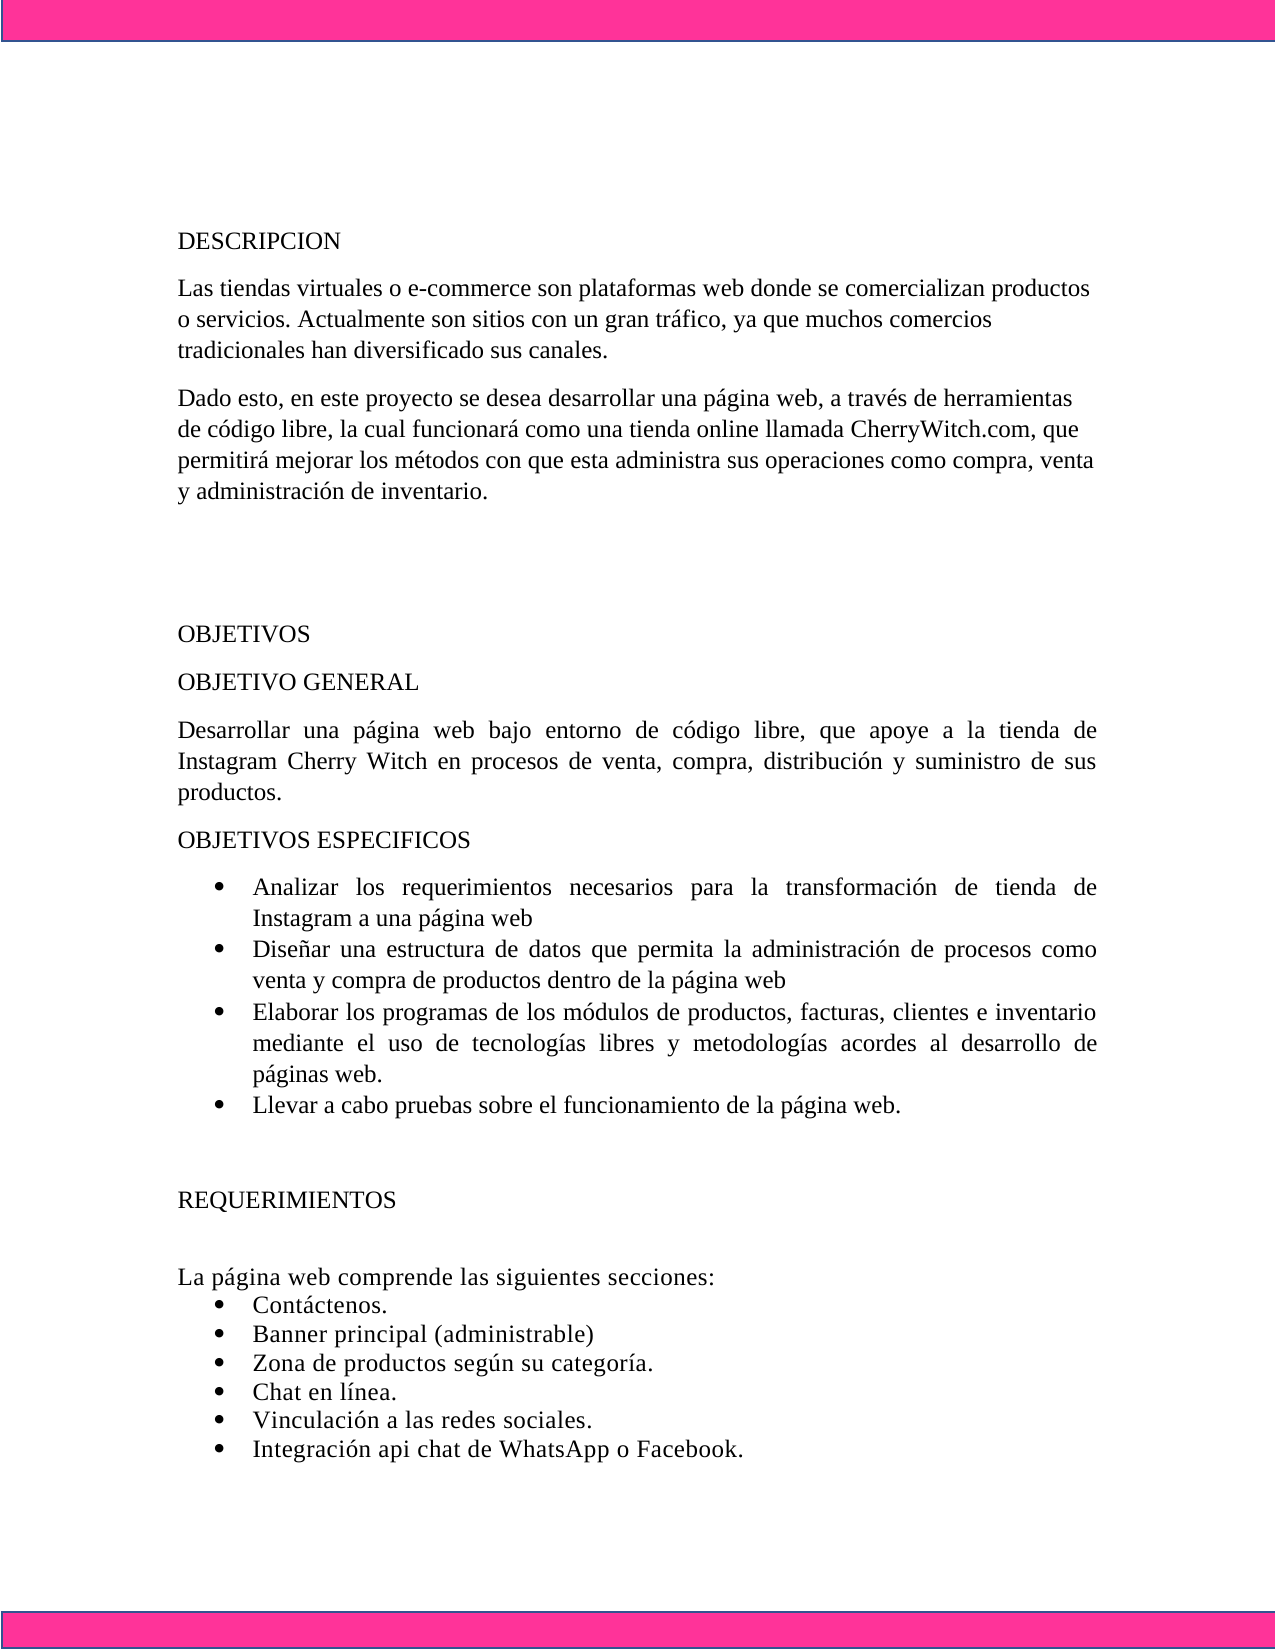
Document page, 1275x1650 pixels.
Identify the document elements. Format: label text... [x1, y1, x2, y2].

text OBJETIVO GENERAL [177, 667, 1098, 696]
text DESCRIPCION [177, 226, 1098, 254]
list Banner principal (administrable) [215, 1319, 1098, 1348]
list Analizar los requerimientos necesarios para la transformación de tienda de Instagram a una página web [215, 872, 1098, 932]
list Elaborar los programas de los módulos de productos, facturas, clientes e inventario mediante el uso de tecnologías libres y metodologías acordes al desarrollo de páginas web. [215, 997, 1098, 1087]
list Diseñar una estructura de datos que permita la administración de procesos como venta y compra de productos dentro de la página web [215, 934, 1098, 994]
text Desarrollar una página web bajo entorno de código libre, que apoye a la tienda de Instagram Cherry Witch en procesos de venta, compra, distribución y suministro de sus productos. [177, 715, 1098, 806]
list Integración api chat de WhatsApp o Facebook. [215, 1434, 1098, 1463]
list Zona de productos según su categoría. [215, 1348, 1098, 1377]
text OBJETIVOS [177, 619, 1098, 648]
text OBJETIVOS ESPECIFICOS [177, 825, 1098, 853]
list Chat en línea. [215, 1377, 1098, 1405]
list Vinculación a las redes sociales. [215, 1405, 1098, 1434]
text Las tiendas virtuales o e-commerce son plataformas web donde se comercializan productos o servicios. Actualmente son sitios con un gran tráfico, ya que muchos comercios tradicionales han diversificado sus canales. [177, 273, 1098, 364]
text Dado esto, en este proyecto se desea desarrollar una página web, a través de herramientas de código libre, la cual funcionará como una tienda online llamada CherryWitch.com, que permitirá mejorar los métodos con que esta administra sus operaciones como compra, venta y administración de inventario. [177, 383, 1098, 505]
list Contáctenos. [215, 1290, 1098, 1319]
list Llevar a cabo pruebas sobre el funcionamiento de la página web. [215, 1090, 1098, 1118]
text La página web comprende las siguientes secciones: [177, 1262, 1098, 1290]
subtitle REQUERIMIENTOS [177, 1185, 1098, 1214]
